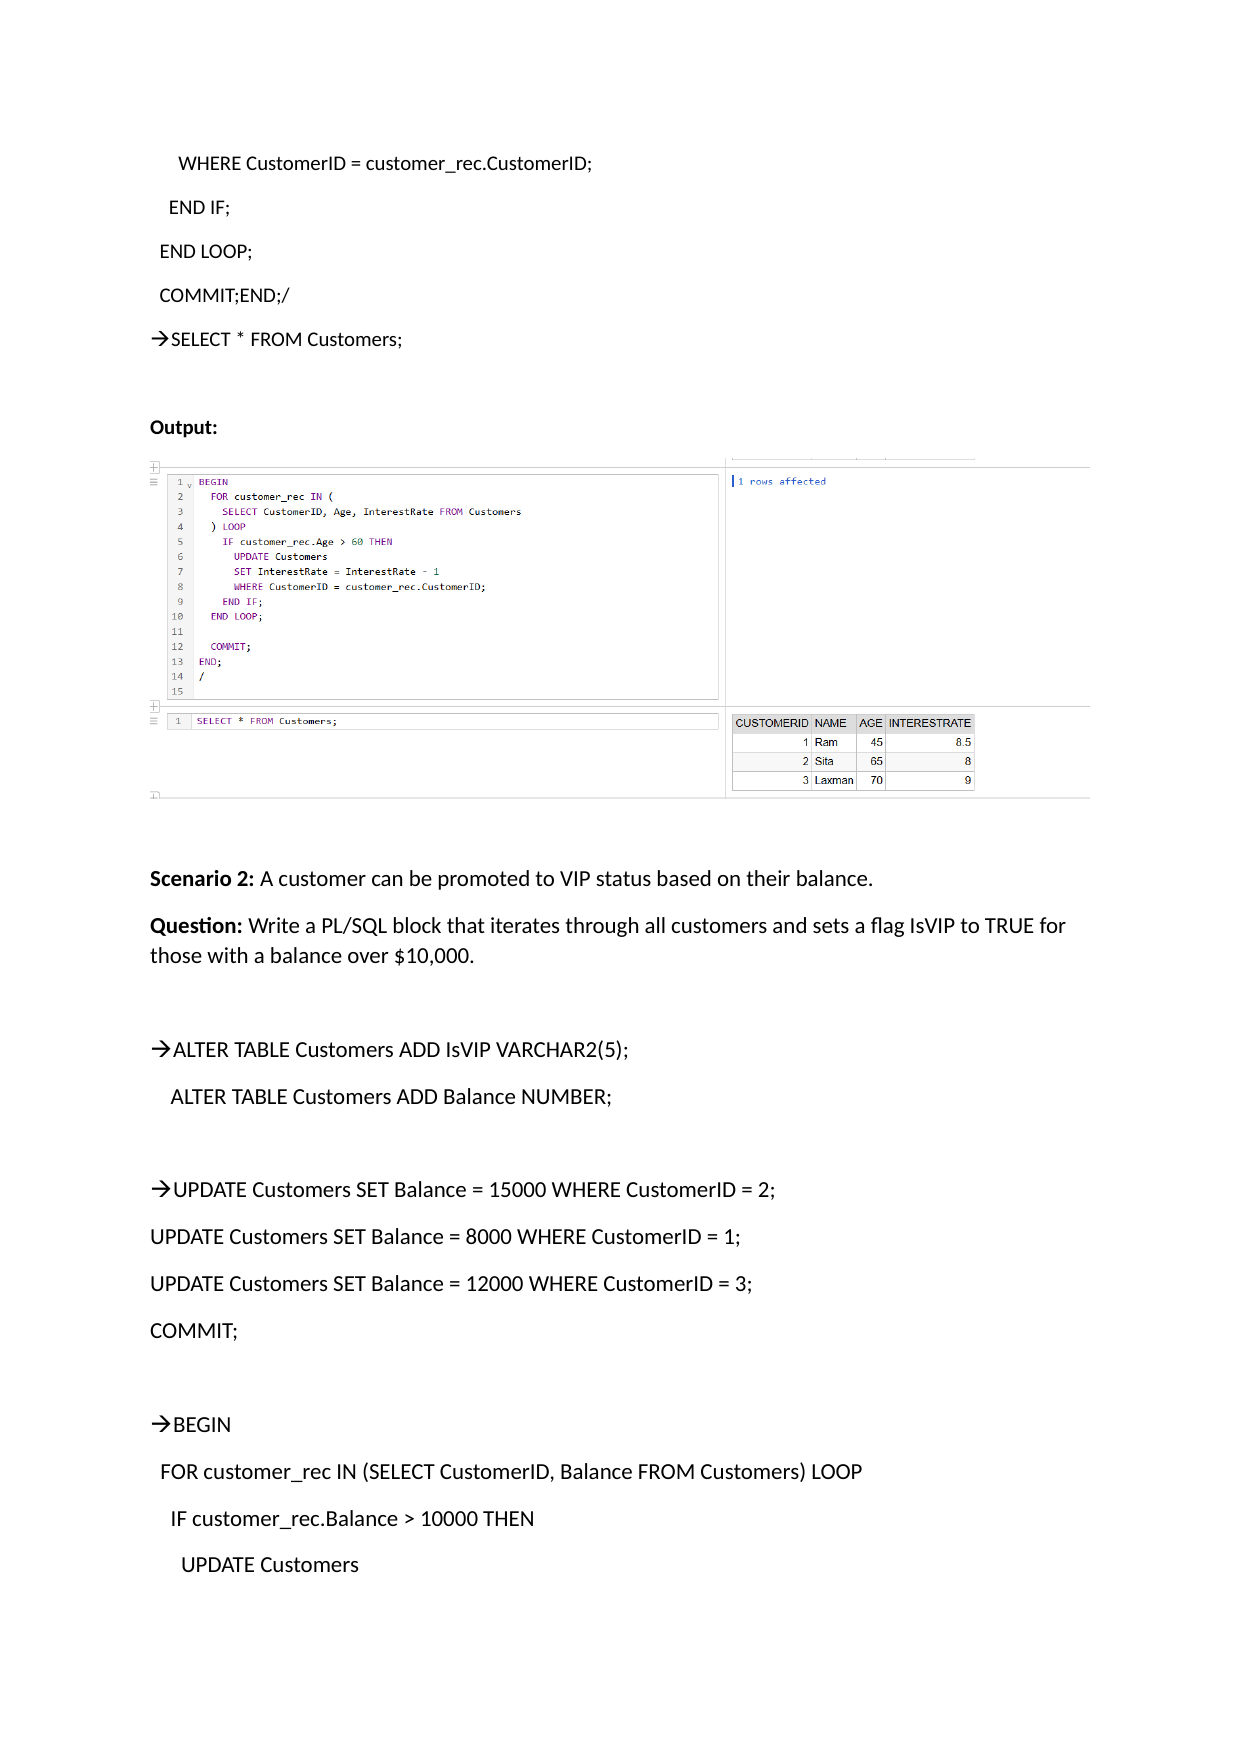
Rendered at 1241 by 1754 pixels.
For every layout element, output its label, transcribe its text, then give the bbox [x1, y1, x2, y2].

text IF customer_rec.Balance > 10000 THEN [150, 1504, 1090, 1532]
text UPDATE Customers SET Balance = 8000 WHERE CustomerID = 1; [150, 1222, 1090, 1250]
text UPDATE Customers [150, 1551, 1090, 1578]
text WHERE CustomerID = customer_rec.CustomerID; [150, 150, 1090, 175]
text Scenario 2: A customer can be promoted to VIP status based on their balance. [150, 864, 1090, 892]
text COMMIT; [150, 1316, 1090, 1344]
text COMMIT;END;/ [150, 282, 1090, 308]
text FOR customer_rec IN (SELECT CustomerID, Balance FROM Customers) LOOP [150, 1457, 1090, 1485]
text UPDATE Customers SET Balance = 15000 WHERE CustomerID = 2; [150, 1176, 1090, 1203]
text END IF; [150, 194, 1090, 219]
text END LOOP; [150, 238, 1090, 263]
text ALTER TABLE Customers ADD Balance NUMBER; [150, 1082, 1090, 1110]
text Output: [150, 414, 1090, 440]
text UPDATE Customers SET Balance = 12000 WHERE CustomerID = 3; [150, 1269, 1090, 1297]
text SELECT * FROM Customers; [150, 326, 1090, 352]
picture [150, 458, 1091, 799]
text ALTER TABLE Customers ADD IsVIP VARCHAR2(5); [150, 1035, 1090, 1063]
text Question: Write a PL/SQL block that iterates through all customers and sets a flag IsVIP to TRUE for those with a balance over $10,000. [150, 911, 1090, 969]
text BEGIN [150, 1410, 1090, 1438]
